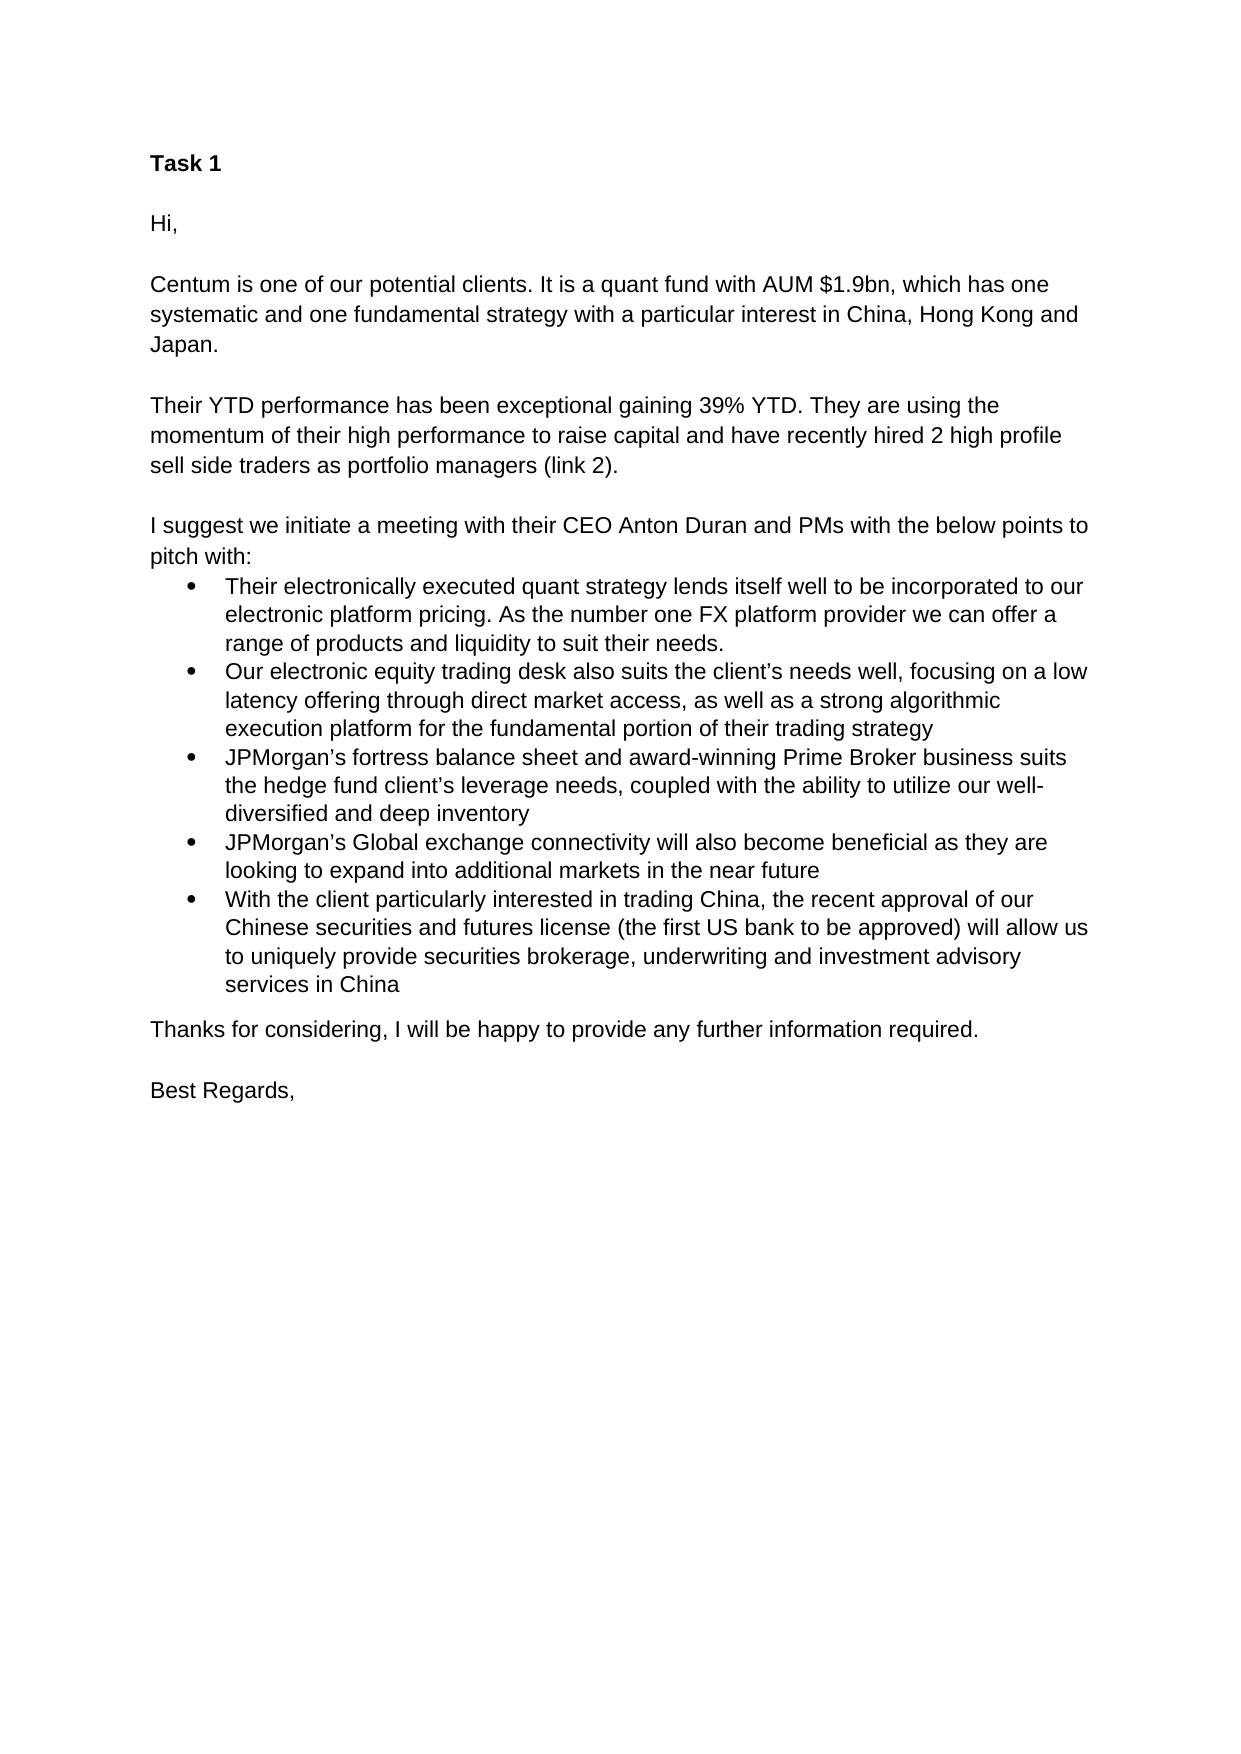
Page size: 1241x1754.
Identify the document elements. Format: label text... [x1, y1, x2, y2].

list Our electronic equity trading desk also suits the client’s needs well, focusing on a low latency offering through direct market access, as well as a strong algorithmic execution platform for the fundamental portion of their trading strategy [187, 658, 1090, 741]
text Their YTD performance has been exceptional gaining 39% YTD. They are using the momentum of their high performance to raise capital and have recently hired 2 high profile sell side traders as portfolio managers (link 2). [150, 392, 1090, 478]
text Task 1 [150, 150, 1090, 176]
list JPMorgan’s Global exchange connectivity will also become beneficial as they are looking to expand into additional markets in the near future [187, 829, 1090, 884]
list Their electronically executed quant strategy lends itself well to be incorporated to our electronic platform pricing. As the number one FX platform provider we can offer a range of products and liquidity to suit their needs. [187, 573, 1090, 656]
list With the client particularly interested in trading China, the recent approval of our Chinese securities and futures license (the first US bank to be approved) will allow us to uniquely provide securities brokerage, underwriting and investment advisory services in China [187, 886, 1090, 997]
text Centum is one of our potential clients. It is a quant fund with AUM $1.9bn, which has one systematic and one fundamental strategy with a particular interest in China, Hong Kong and Japan. [150, 271, 1090, 358]
list JPMorgan’s fortress balance sheet and award-winning Prime Broker business suits the hedge fund client’s leverage needs, coupled with the ability to utilize our well-diversified and deep inventory [187, 743, 1090, 827]
text Best Regards, [150, 1077, 1090, 1103]
text Thanks for considering, I will be happy to provide any further information required. [150, 1016, 1090, 1042]
text I suggest we initiate a meeting with their CEO Anton Duran and PMs with the below points to pitch with: [150, 512, 1090, 569]
text Hi, [150, 210, 1090, 237]
